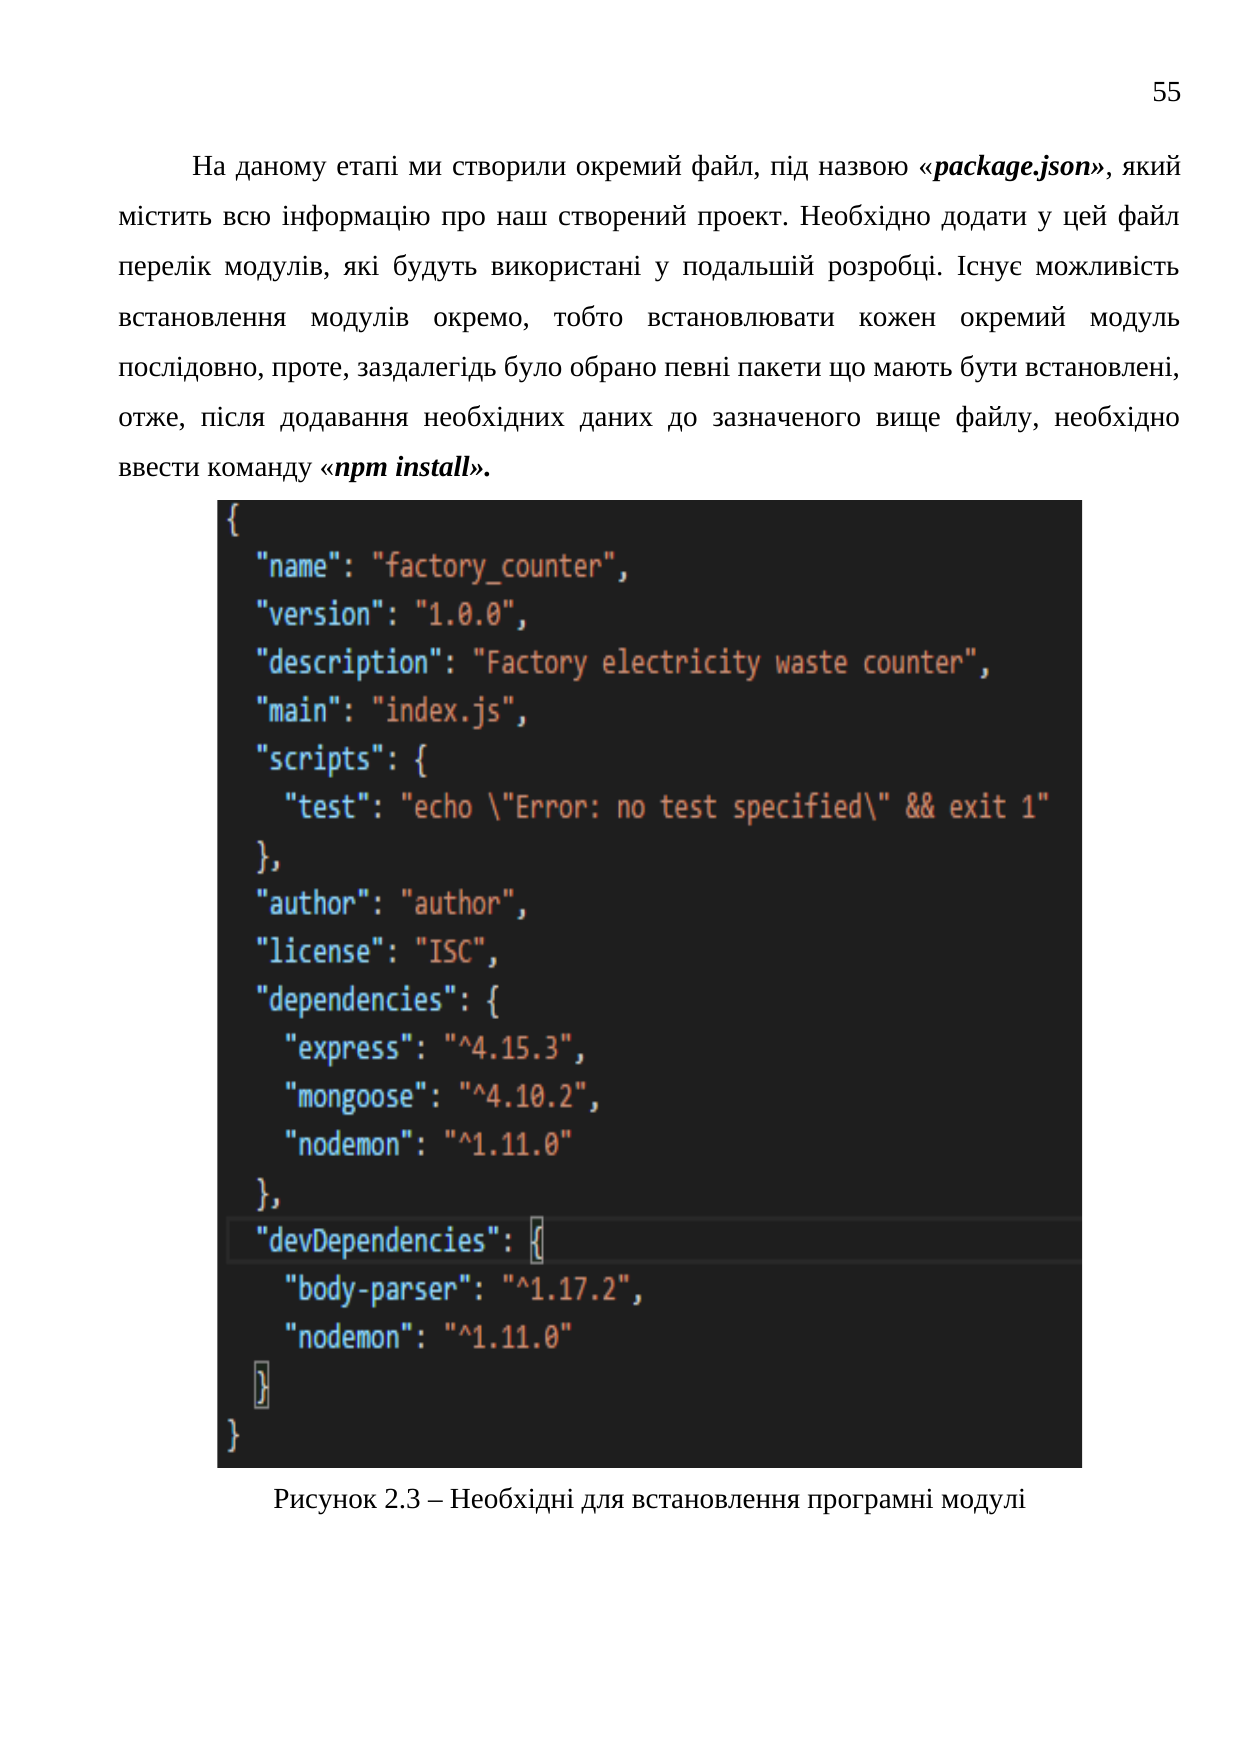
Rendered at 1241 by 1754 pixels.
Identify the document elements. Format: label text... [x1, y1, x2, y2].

text Рисунок 2.3 – Необхідні для встановлення програмні модулі [118, 1481, 1181, 1515]
picture [217, 500, 1083, 1468]
text На даному етапі ми створили окремий файл, під назвою «package.json», який містить всю інформацію про наш створений проект. Необхідно додати у цей файл перелік модулів, які будуть використані у подальшій розробці. Існує можливість встановлення модулів окремо, тобто встановлювати кожен окремий модуль послідовно, проте, заздалегідь було обрано певні пакети що мають бути встановлені, отже, після додавання необхідних даних до зазначеного вище файлу, необхідно ввести команду «npm install». [118, 148, 1181, 483]
